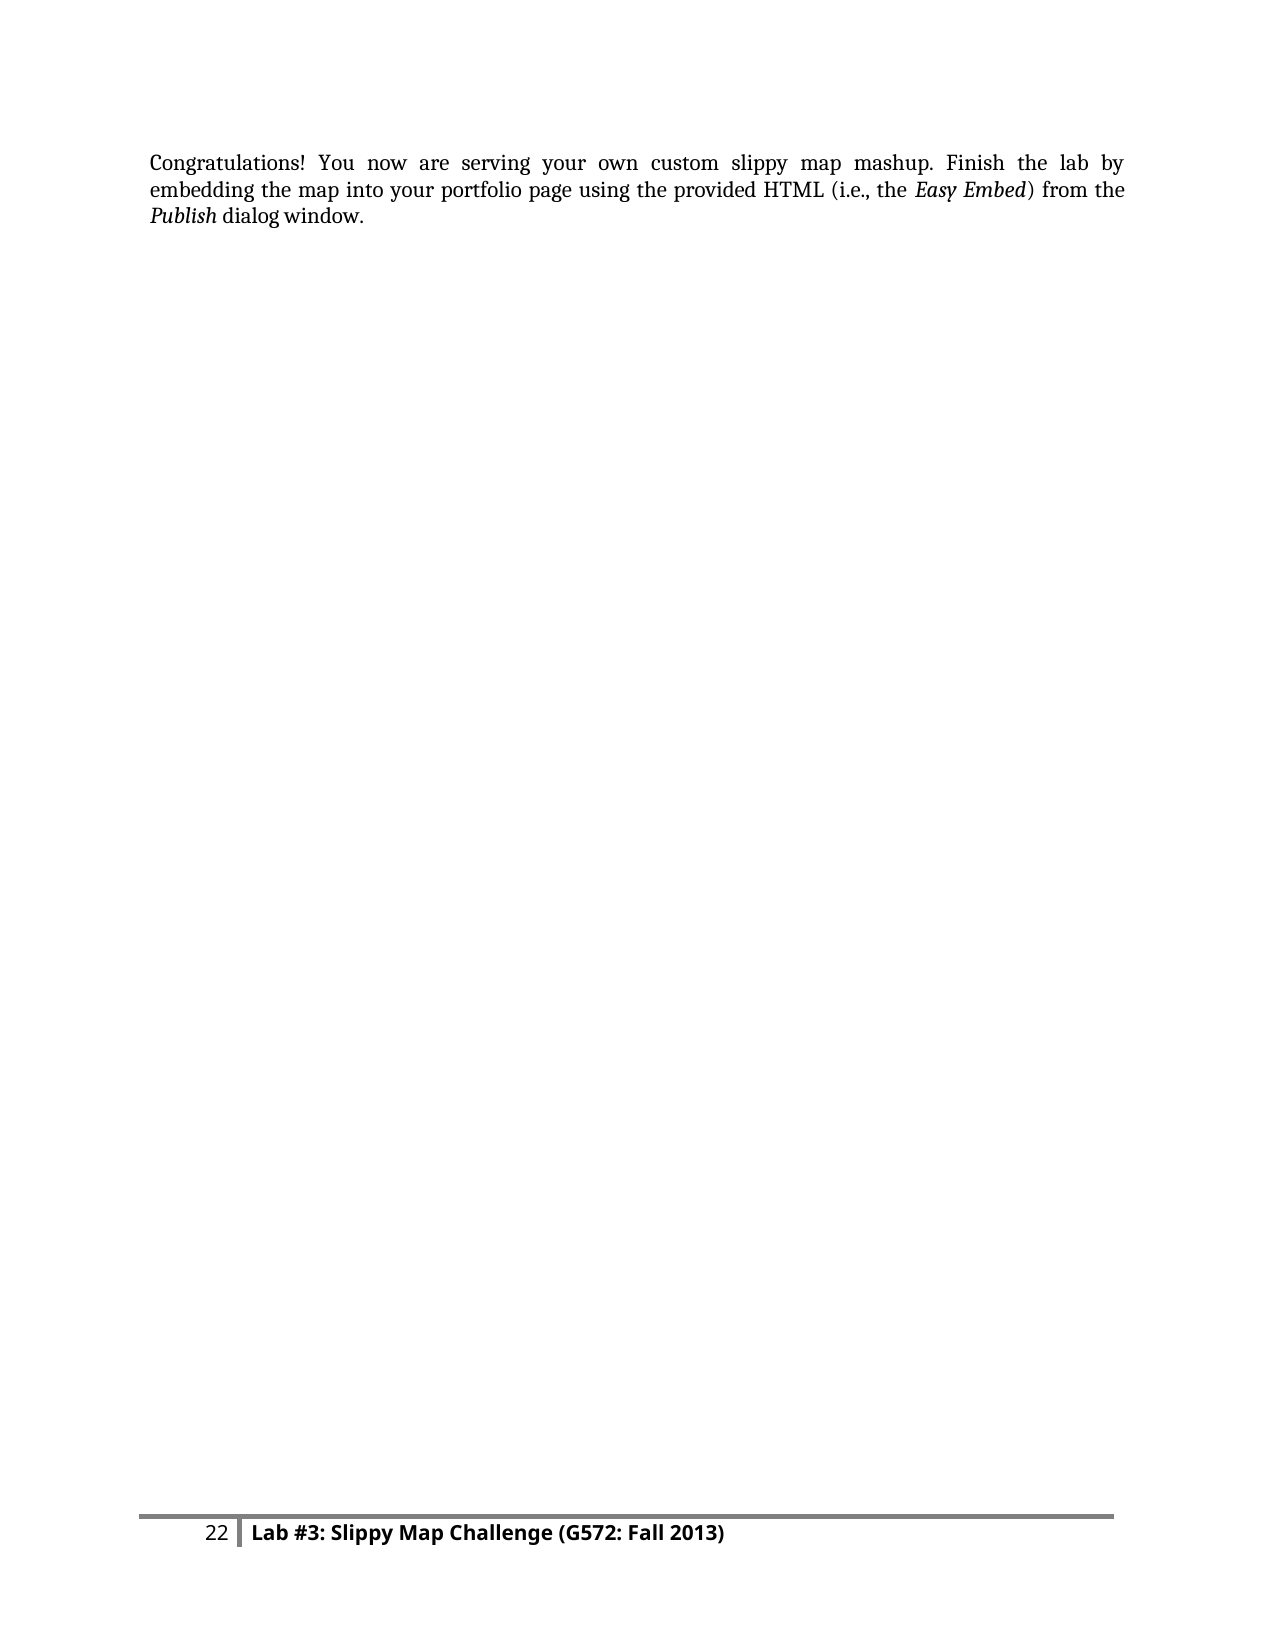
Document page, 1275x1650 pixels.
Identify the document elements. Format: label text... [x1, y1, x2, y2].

text Congratulations! You now are serving your own custom slippy map mashup. Finish the lab by embedding the map into your portfolio page using the provided HTML (i.e., the Easy Embed) from the Publish dialog window. [150, 150, 1125, 229]
